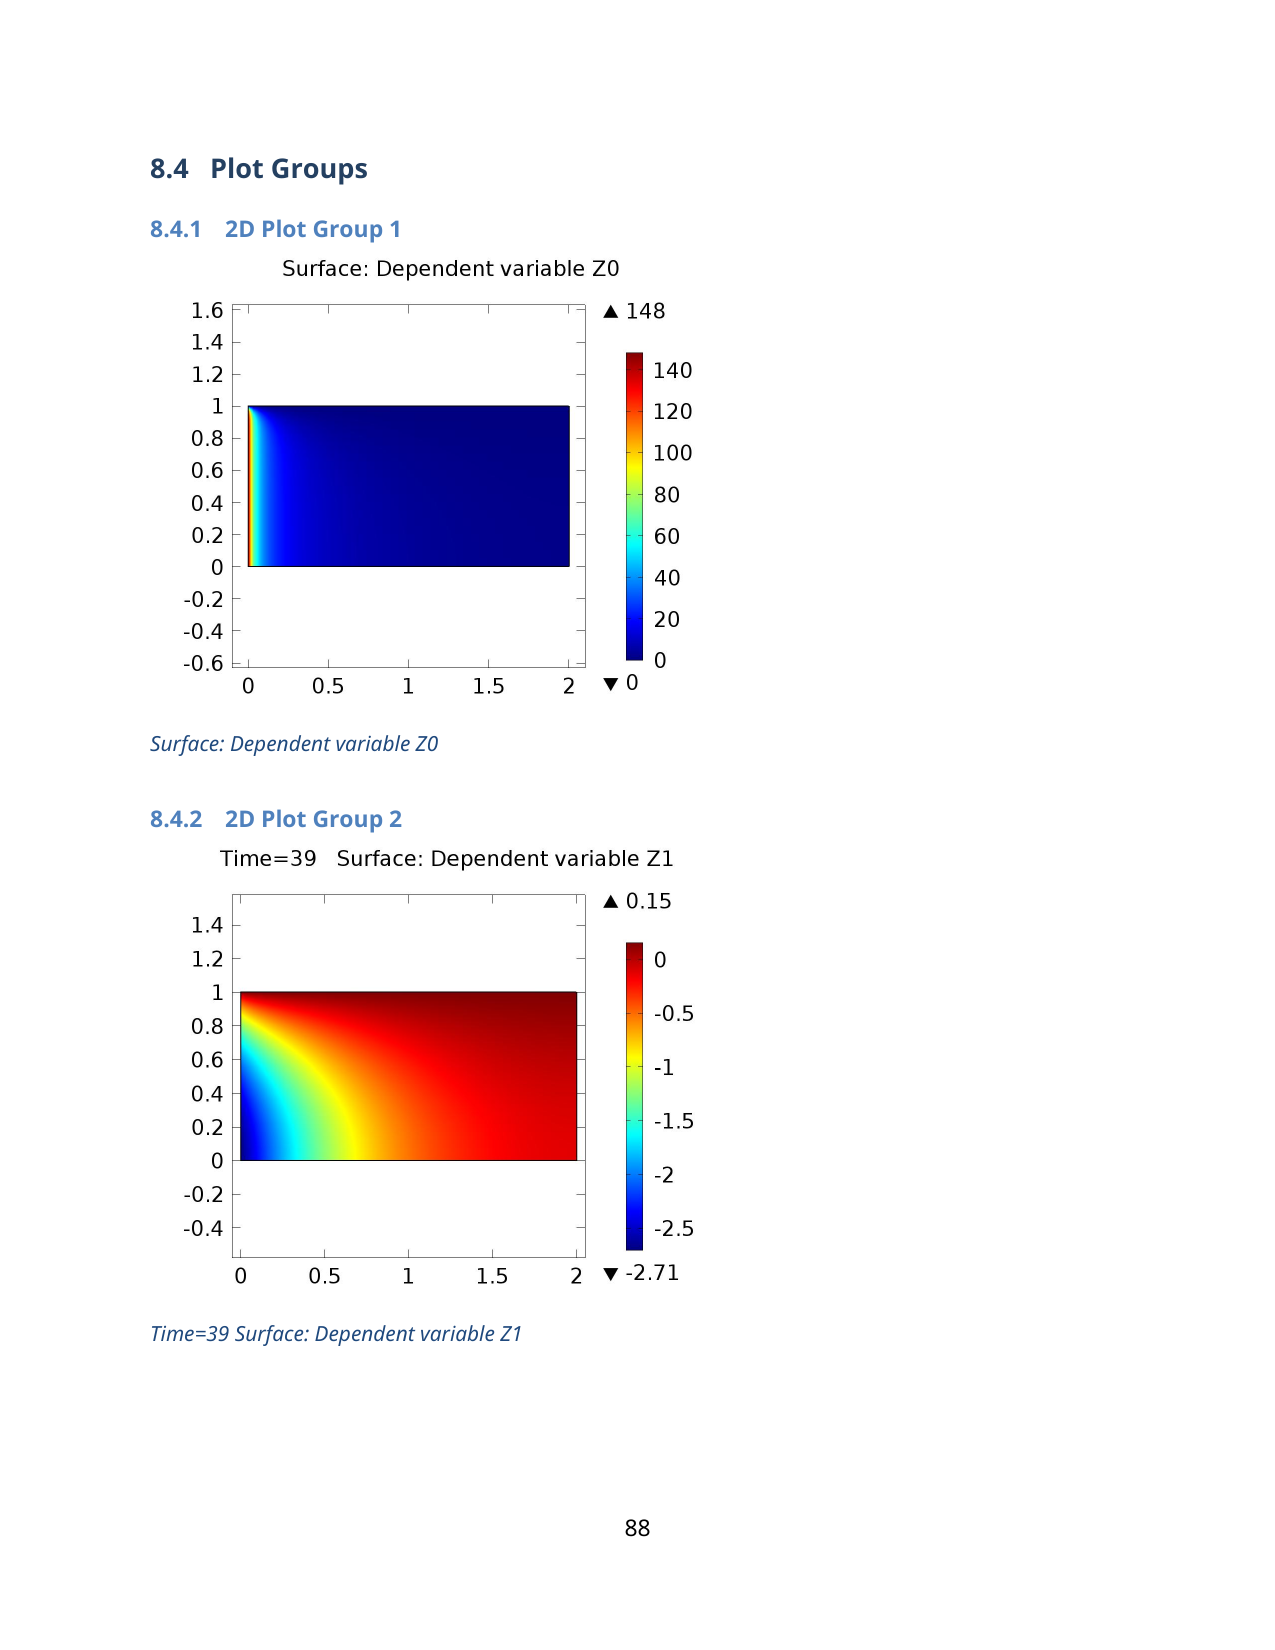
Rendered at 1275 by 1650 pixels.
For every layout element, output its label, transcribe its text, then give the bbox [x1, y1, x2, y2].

text Surface: Dependent variable Z0 [150, 729, 1125, 757]
picture [150, 253, 750, 704]
subtitle 2D Plot Group 2 [150, 803, 1125, 834]
subtitle 2D Plot Group 1 [150, 213, 1125, 244]
text Time=39 Surface: Dependent variable Z1 [150, 1319, 1125, 1347]
subtitle Plot Groups [150, 150, 1125, 187]
picture [150, 843, 750, 1294]
